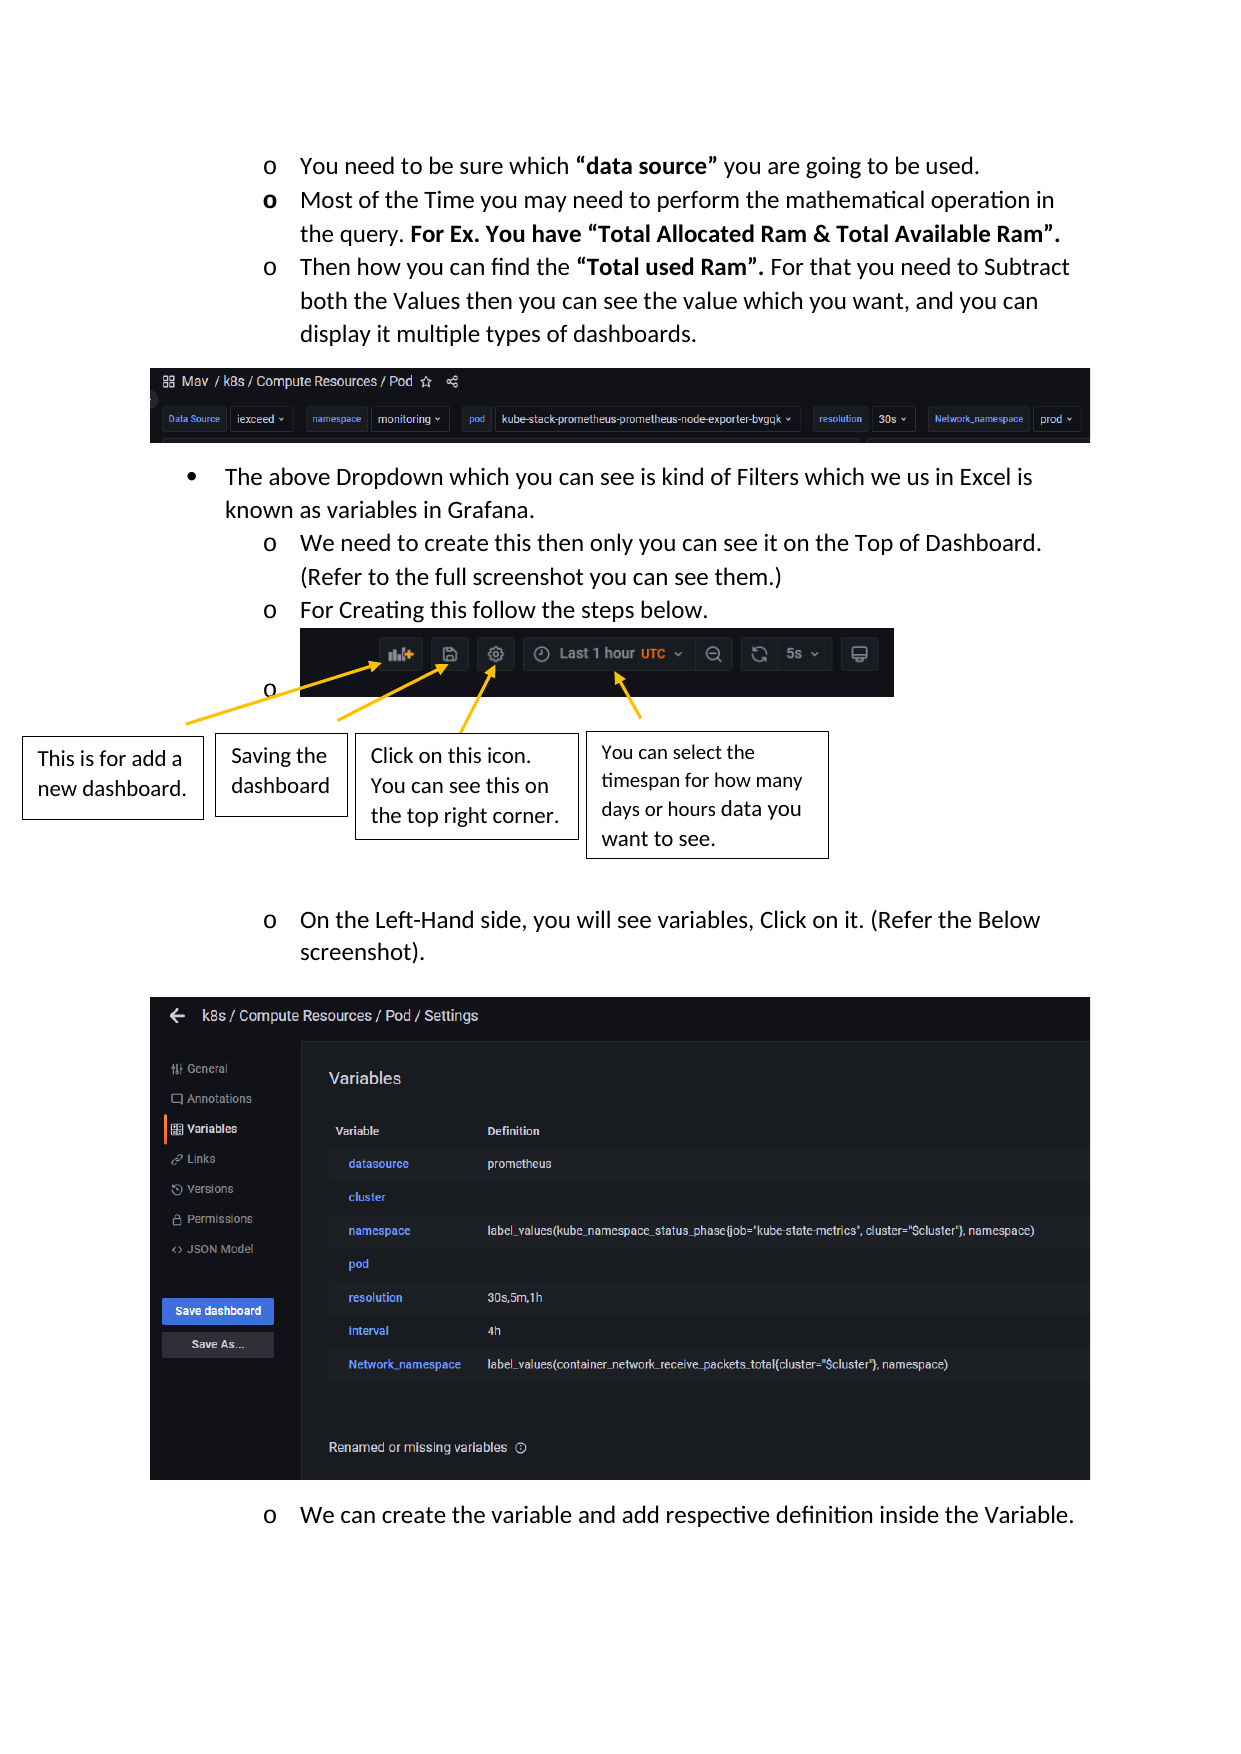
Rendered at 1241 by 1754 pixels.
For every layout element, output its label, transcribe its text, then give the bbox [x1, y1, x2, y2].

list We can create the variable and add respective definition inside the Variable. [262, 1499, 1090, 1531]
picture [300, 628, 894, 697]
list Most of the Time you may need to perform the mathematical operation in the query. For Ex. You have “Total Allocated Ram & Total Available Ram”. [262, 184, 1090, 249]
list On the Left-Hand side, you will see variables, Click on it. (Refer the Below screenshot). [262, 904, 1090, 967]
list Then how you can find the “Total used Ram”. For that you need to Subtract both the Values then you can see the value which you want, and you can display it multiple types of dashboards. [262, 251, 1090, 349]
list We need to create this then only you can see it on the Top of Dashboard. (Refer to the full screenshot you can see them.) [262, 527, 1090, 592]
picture [150, 368, 1091, 443]
list The above Dropdown which you can see is kind of Filters which we us in Excel is known as variables in Grafana. [187, 461, 1090, 524]
picture [150, 997, 1091, 1480]
list For Creating this follow the steps below. [262, 594, 1090, 626]
list You need to be sure which “data source” you are going to be used. [262, 150, 1090, 182]
